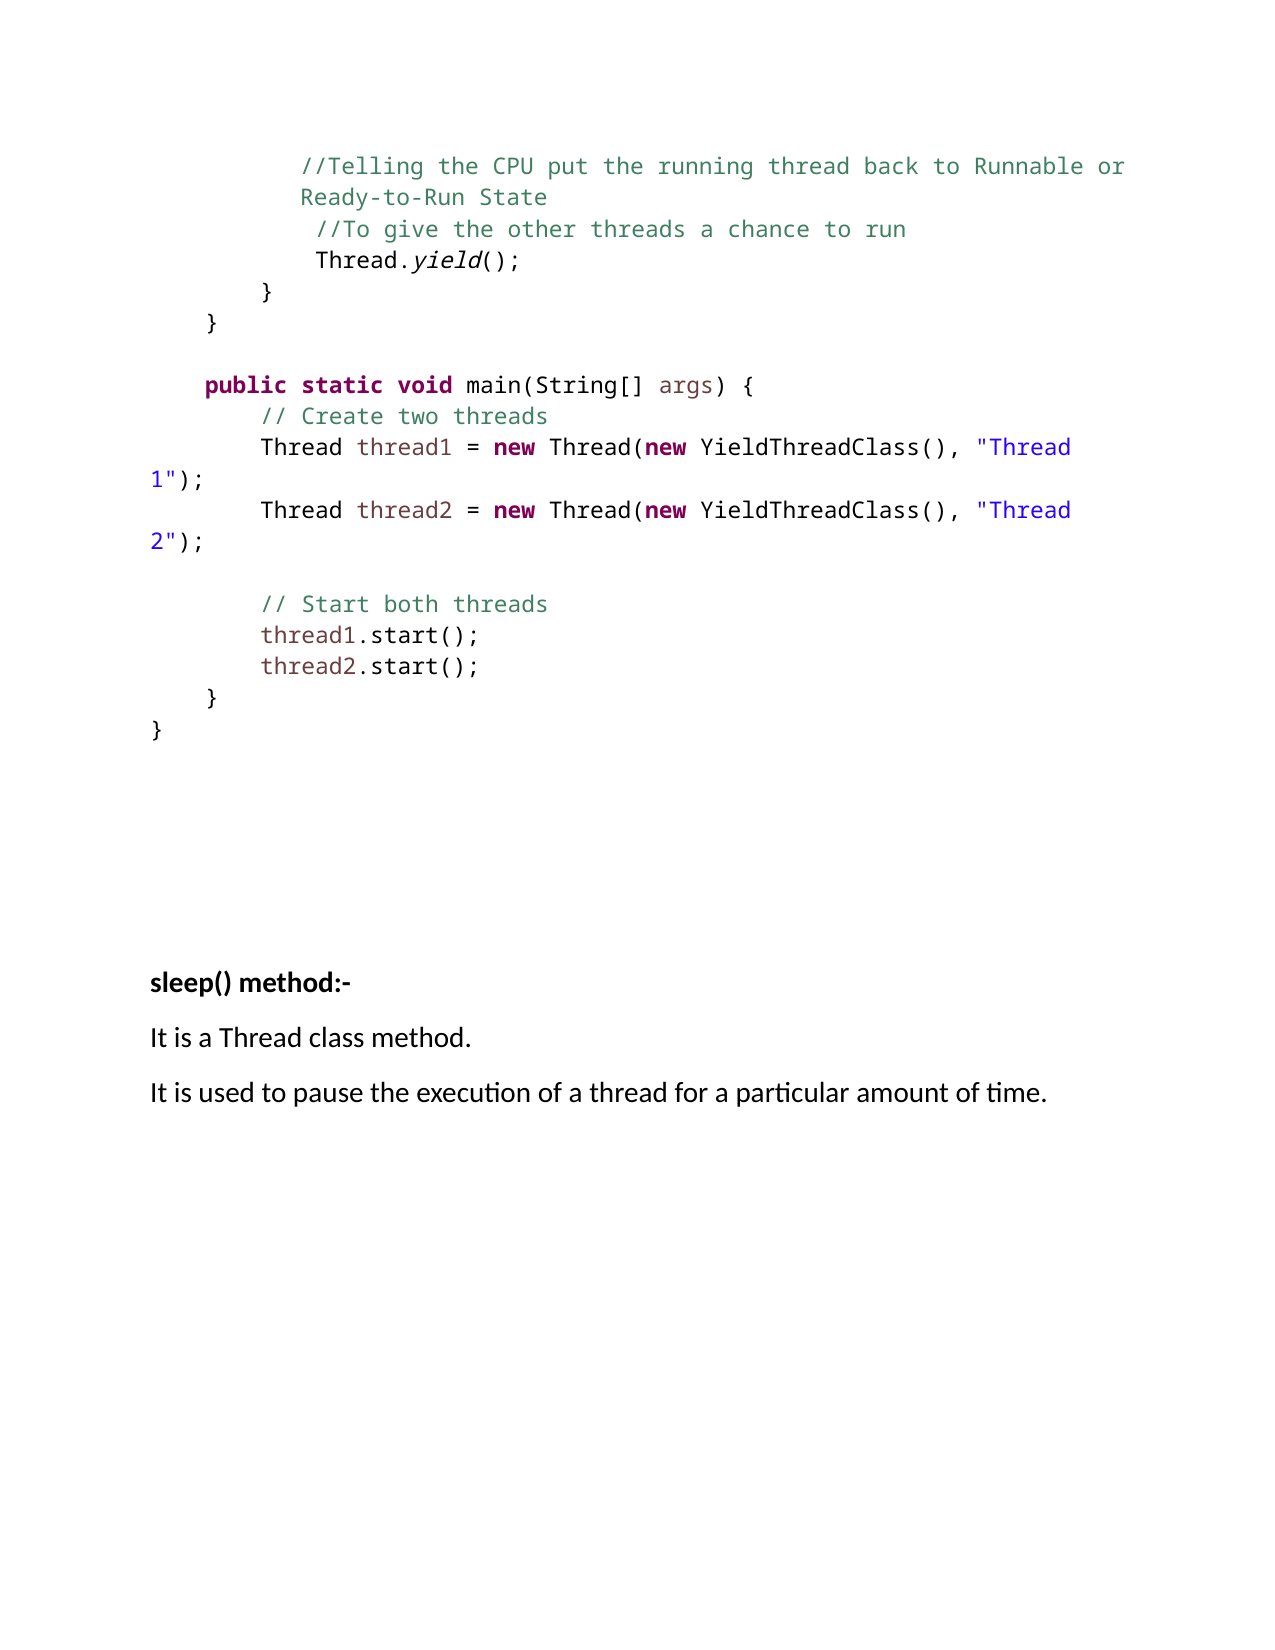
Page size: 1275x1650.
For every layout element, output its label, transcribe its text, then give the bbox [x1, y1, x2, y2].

text Thread thread1 = new Thread(new YieldThreadClass(), "Thread 1"); [150, 431, 1125, 494]
text It is used to pause the execution of a thread for a particular amount of time. [150, 1074, 1125, 1110]
text // Start both threads [150, 587, 1125, 619]
text thread1.start(); [150, 619, 1125, 650]
text } [150, 306, 1125, 337]
text Thread thread2 = new Thread(new YieldThreadClass(), "Thread 2"); [150, 494, 1125, 556]
text thread2.start(); [150, 650, 1125, 681]
text Thread.yield(); [150, 244, 1125, 275]
text It is a Thread class method. [150, 1019, 1125, 1055]
text } [150, 681, 1125, 712]
text //To give the other threads a chance to run [150, 212, 1125, 244]
text // Create two threads [150, 400, 1125, 431]
text } [150, 275, 1125, 306]
text //Telling the CPU put the running thread back to Runnable or Ready-to-Run State [300, 150, 1125, 212]
text public static void main(String[] args) { [150, 369, 1125, 400]
text sleep() method:- [150, 964, 1125, 1000]
text } [150, 712, 1125, 744]
